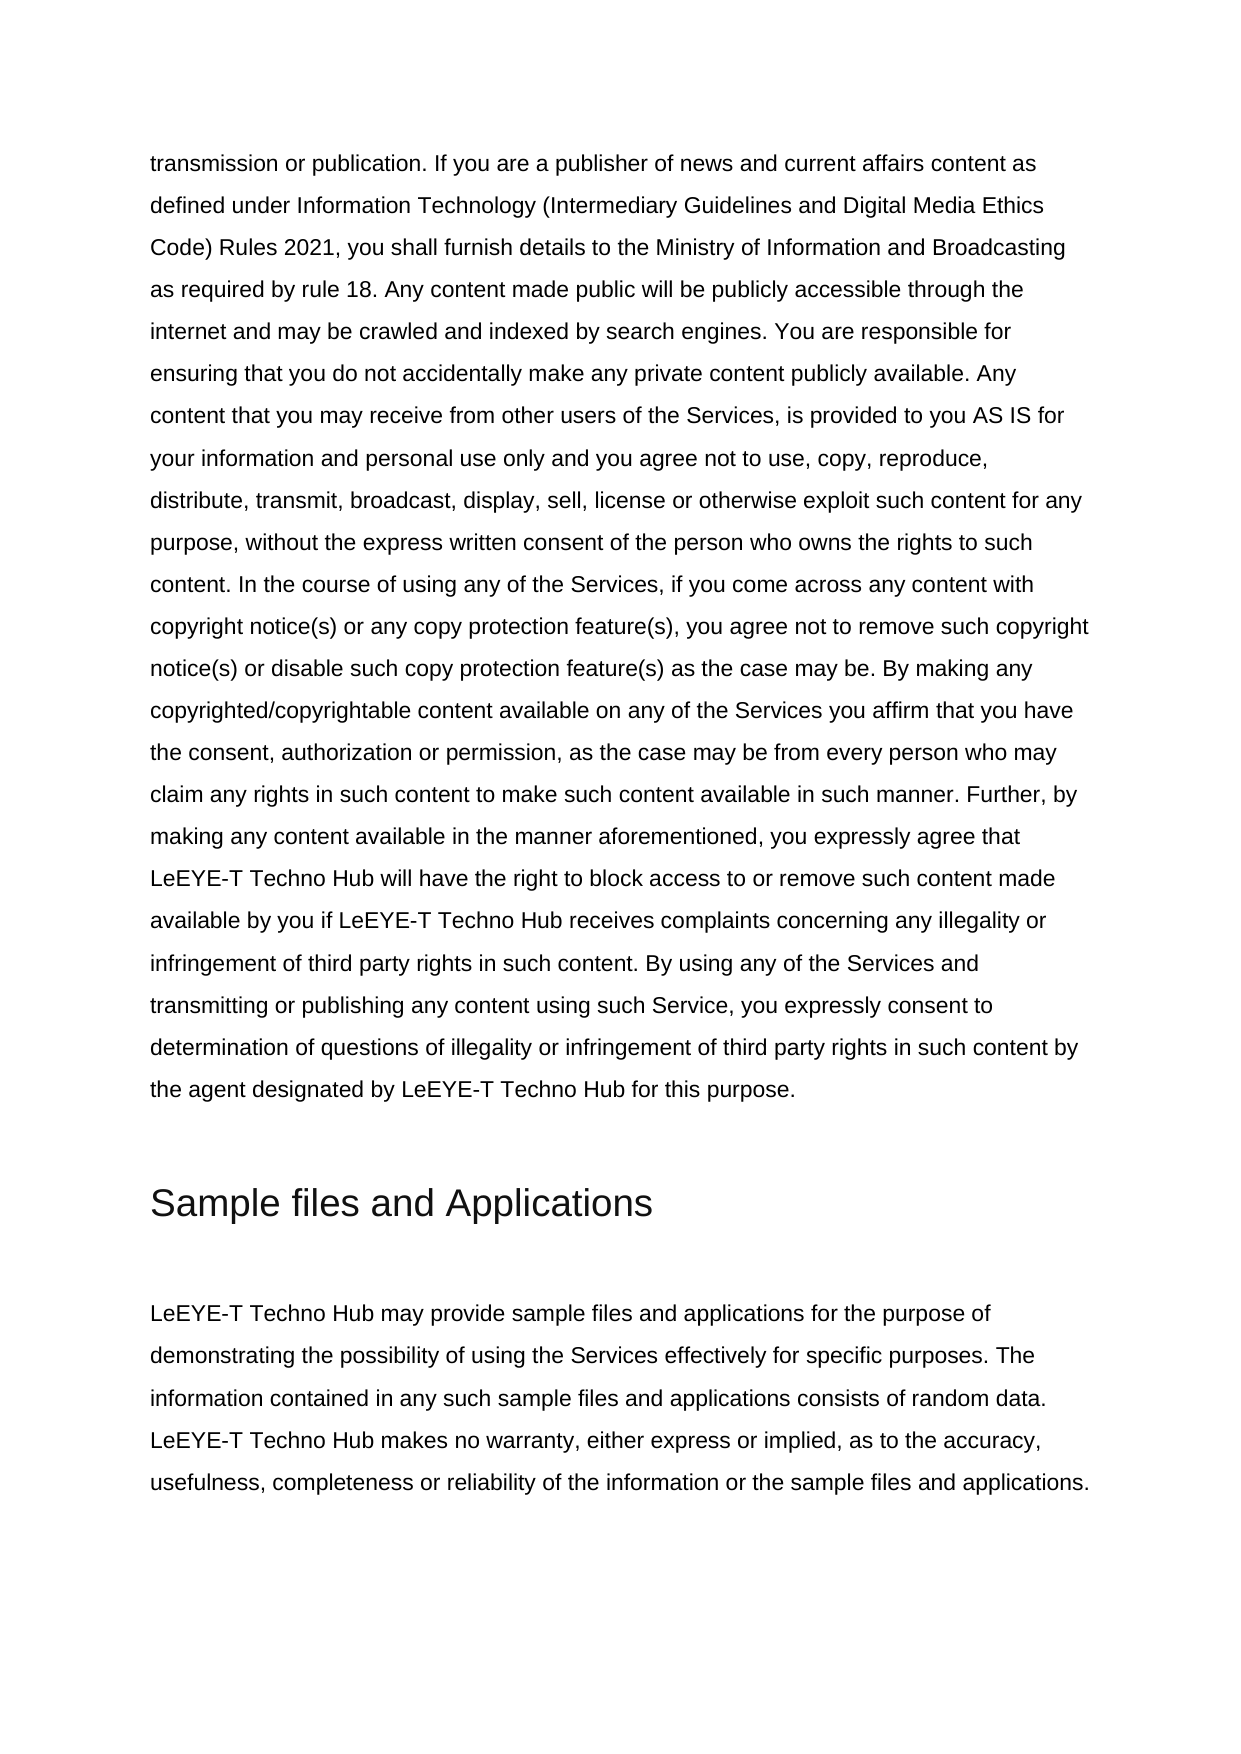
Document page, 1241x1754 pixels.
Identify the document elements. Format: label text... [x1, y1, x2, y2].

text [150, 150, 1090, 1102]
text LeEYE-T Techno Hub may provide sample files and applications for the purpose of demonstrating the possibility of using the Services effectively for specific purposes. The information contained in any such sample files and applications consists of random data. LeEYE-T Techno Hub makes no warranty, either express or implied, as to the accuracy, usefulness, completeness or reliability of the information or the sample files and applications. [150, 1300, 1090, 1495]
subtitle Sample files and Applications [150, 1180, 1090, 1225]
